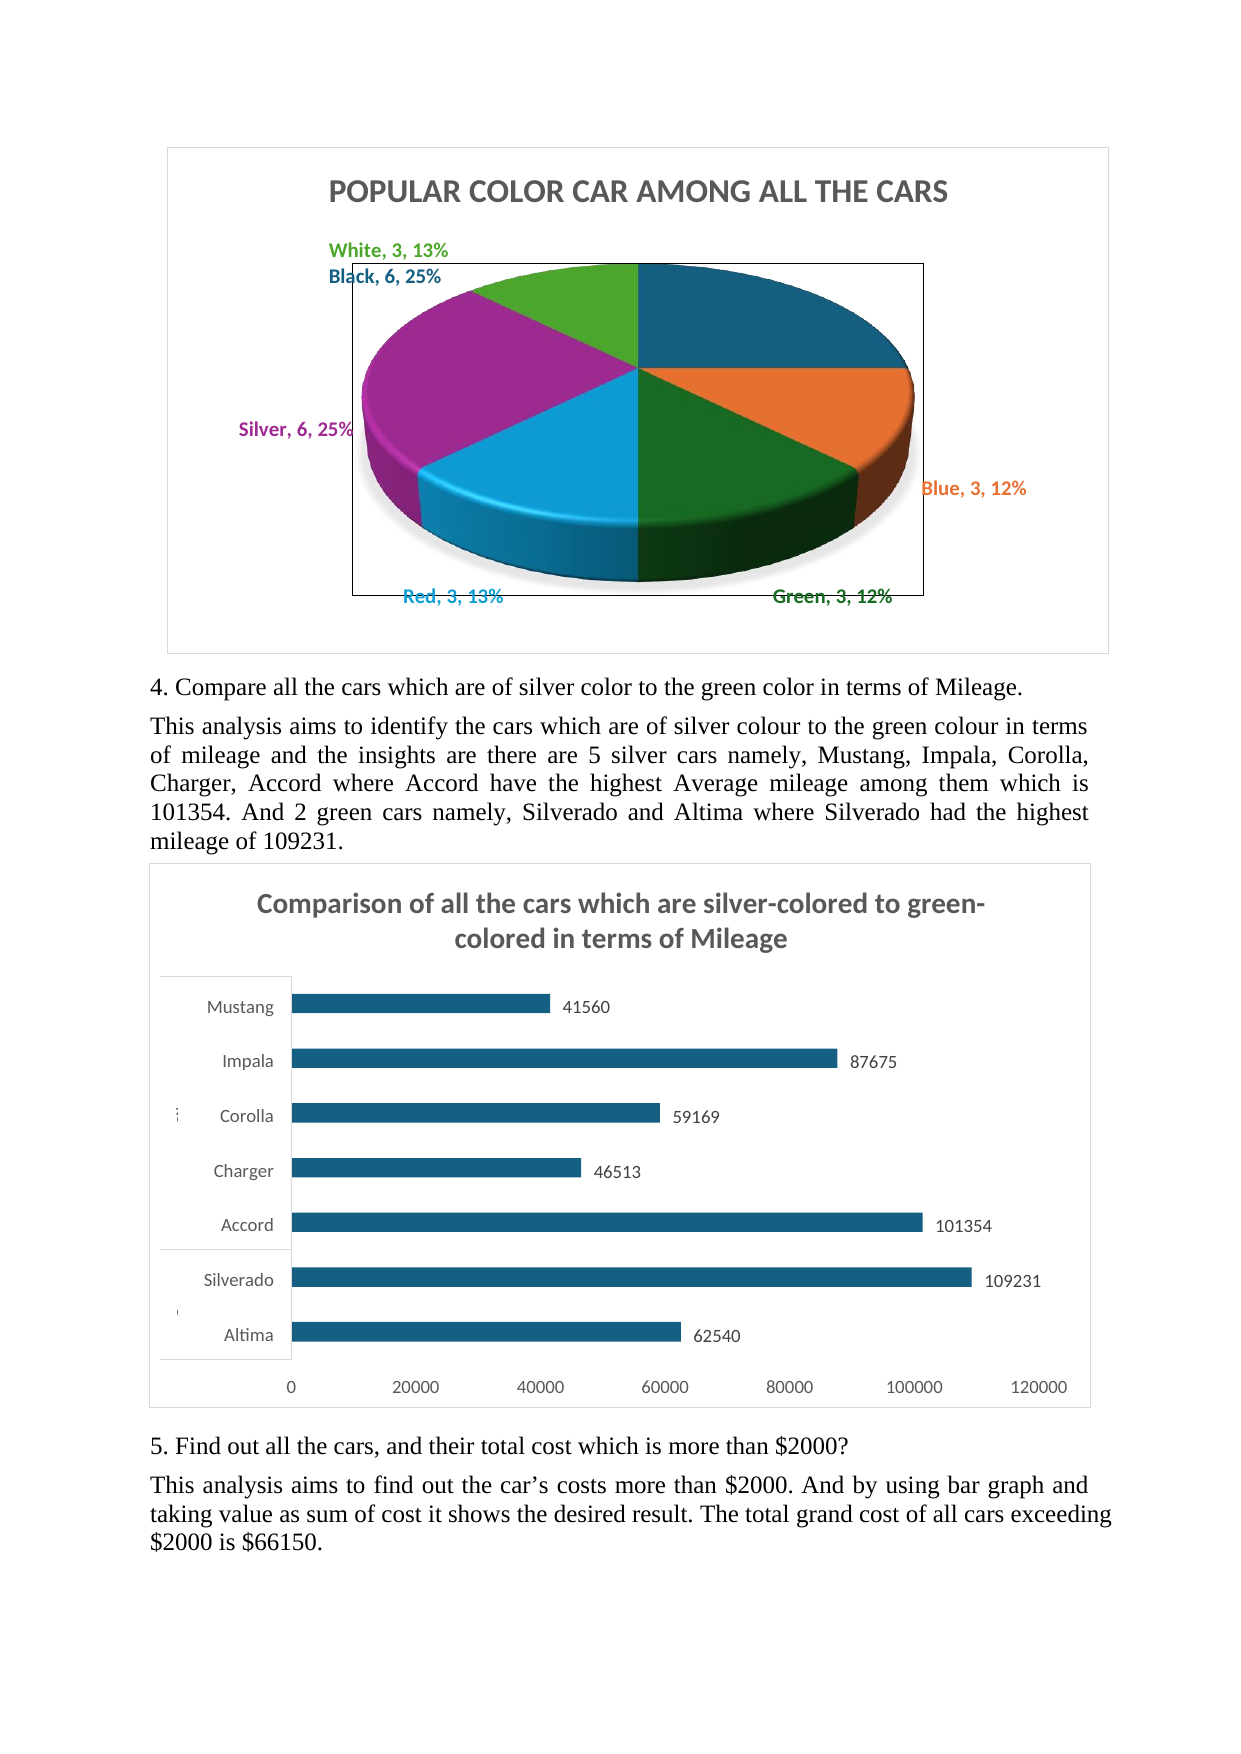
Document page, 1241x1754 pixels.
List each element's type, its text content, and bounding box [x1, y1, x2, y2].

text $2000 is $66150. [150, 1527, 1128, 1556]
text This analysis aims to identify the cars which are of silver colour to the green colour in terms of mileage and the insights are there are 5 silver cars namely, Mustang, Impala, Corolla, Charger, Accord where Accord have the highest Average mileage among them which is 101354. And 2 green cars namely, Silverado and Altima where Silverado had the highest mileage of 109231. [150, 711, 1090, 855]
text This analysis aims to find out the car’s costs more than $2000. And by using bar graph and taking value as sum of cost it shows the desired result. The total grand cost of all cars exceeding [150, 1470, 1128, 1527]
picture [353, 264, 923, 595]
list Find out all the cars, and their total cost which is more than $2000? [150, 1431, 1128, 1459]
list Compare all the cars which are of silver color to the green color in terms of Mileage. [150, 672, 1128, 701]
